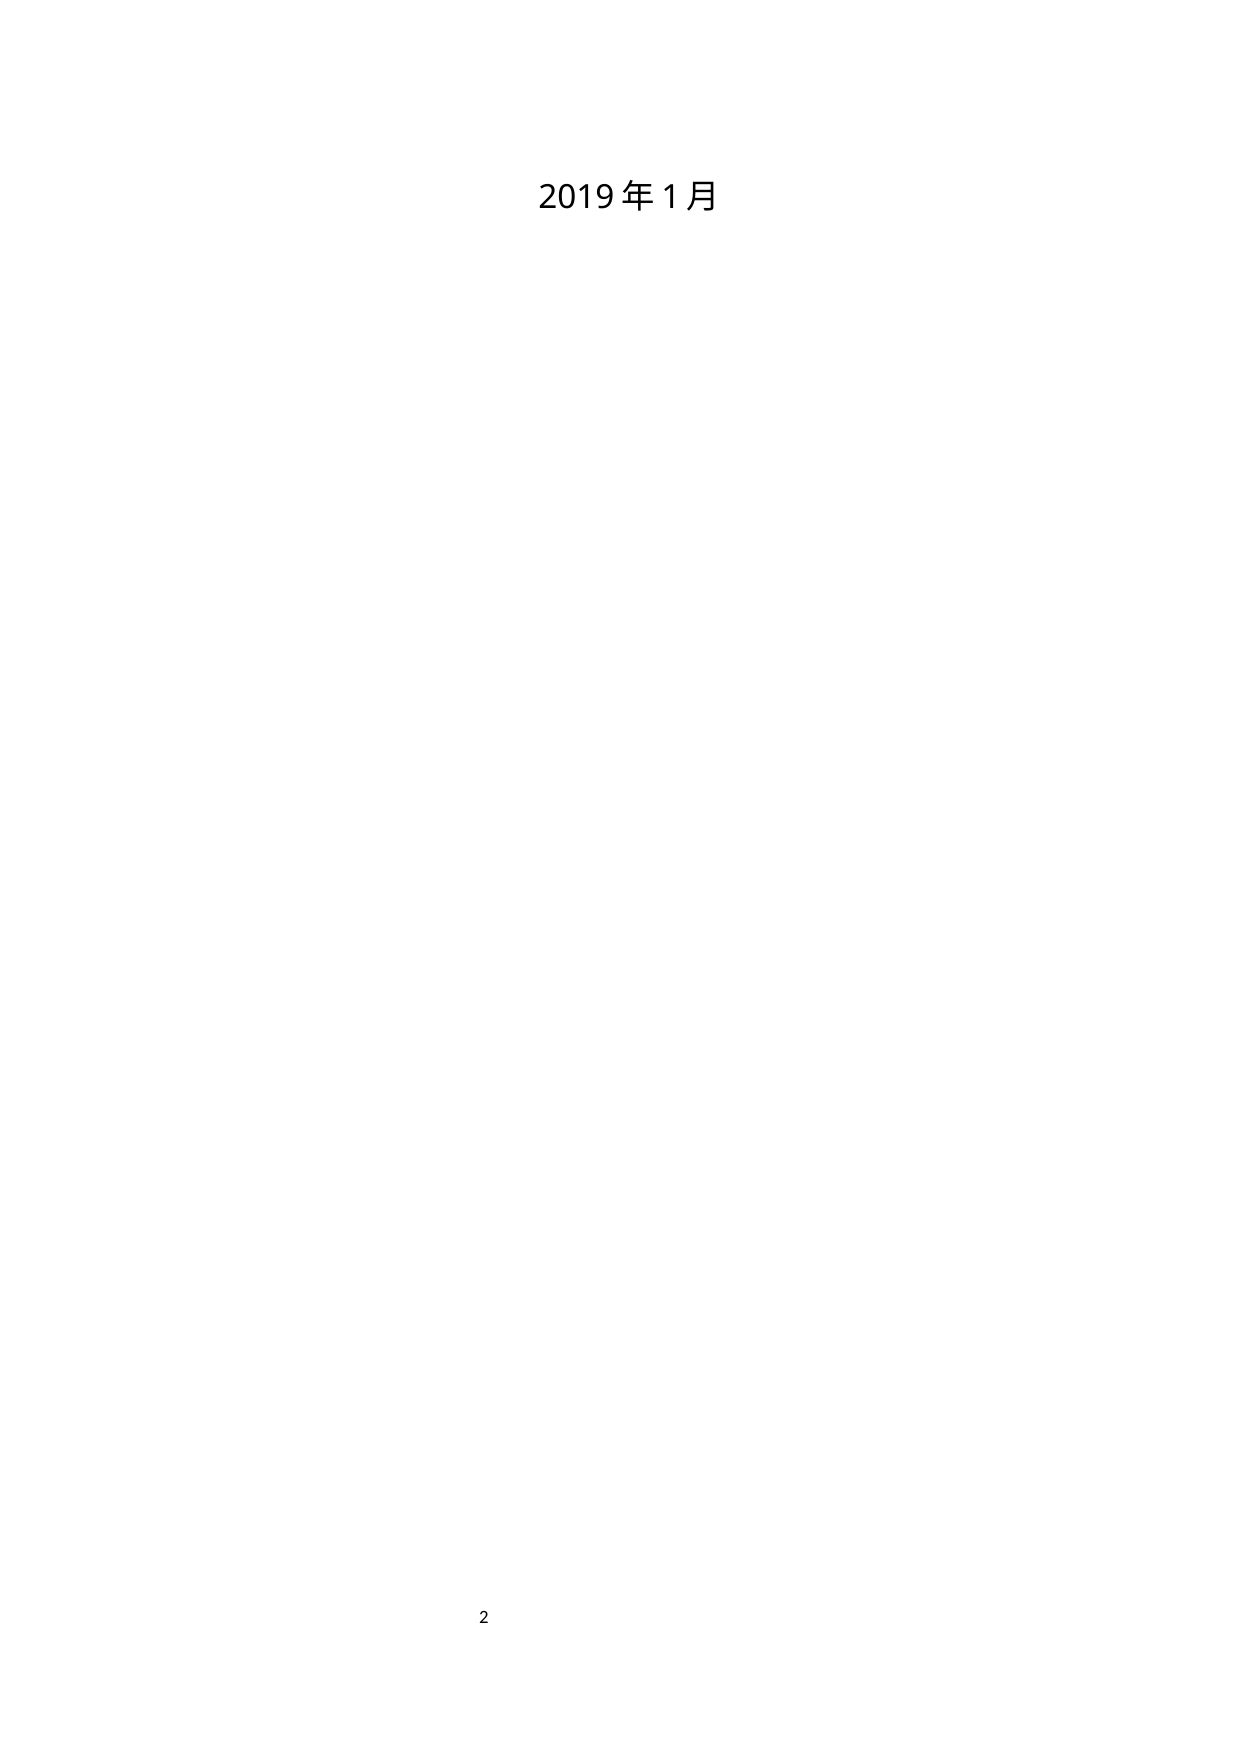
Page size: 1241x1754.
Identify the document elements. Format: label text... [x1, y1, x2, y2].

text 2019年1月 [165, 161, 1092, 226]
